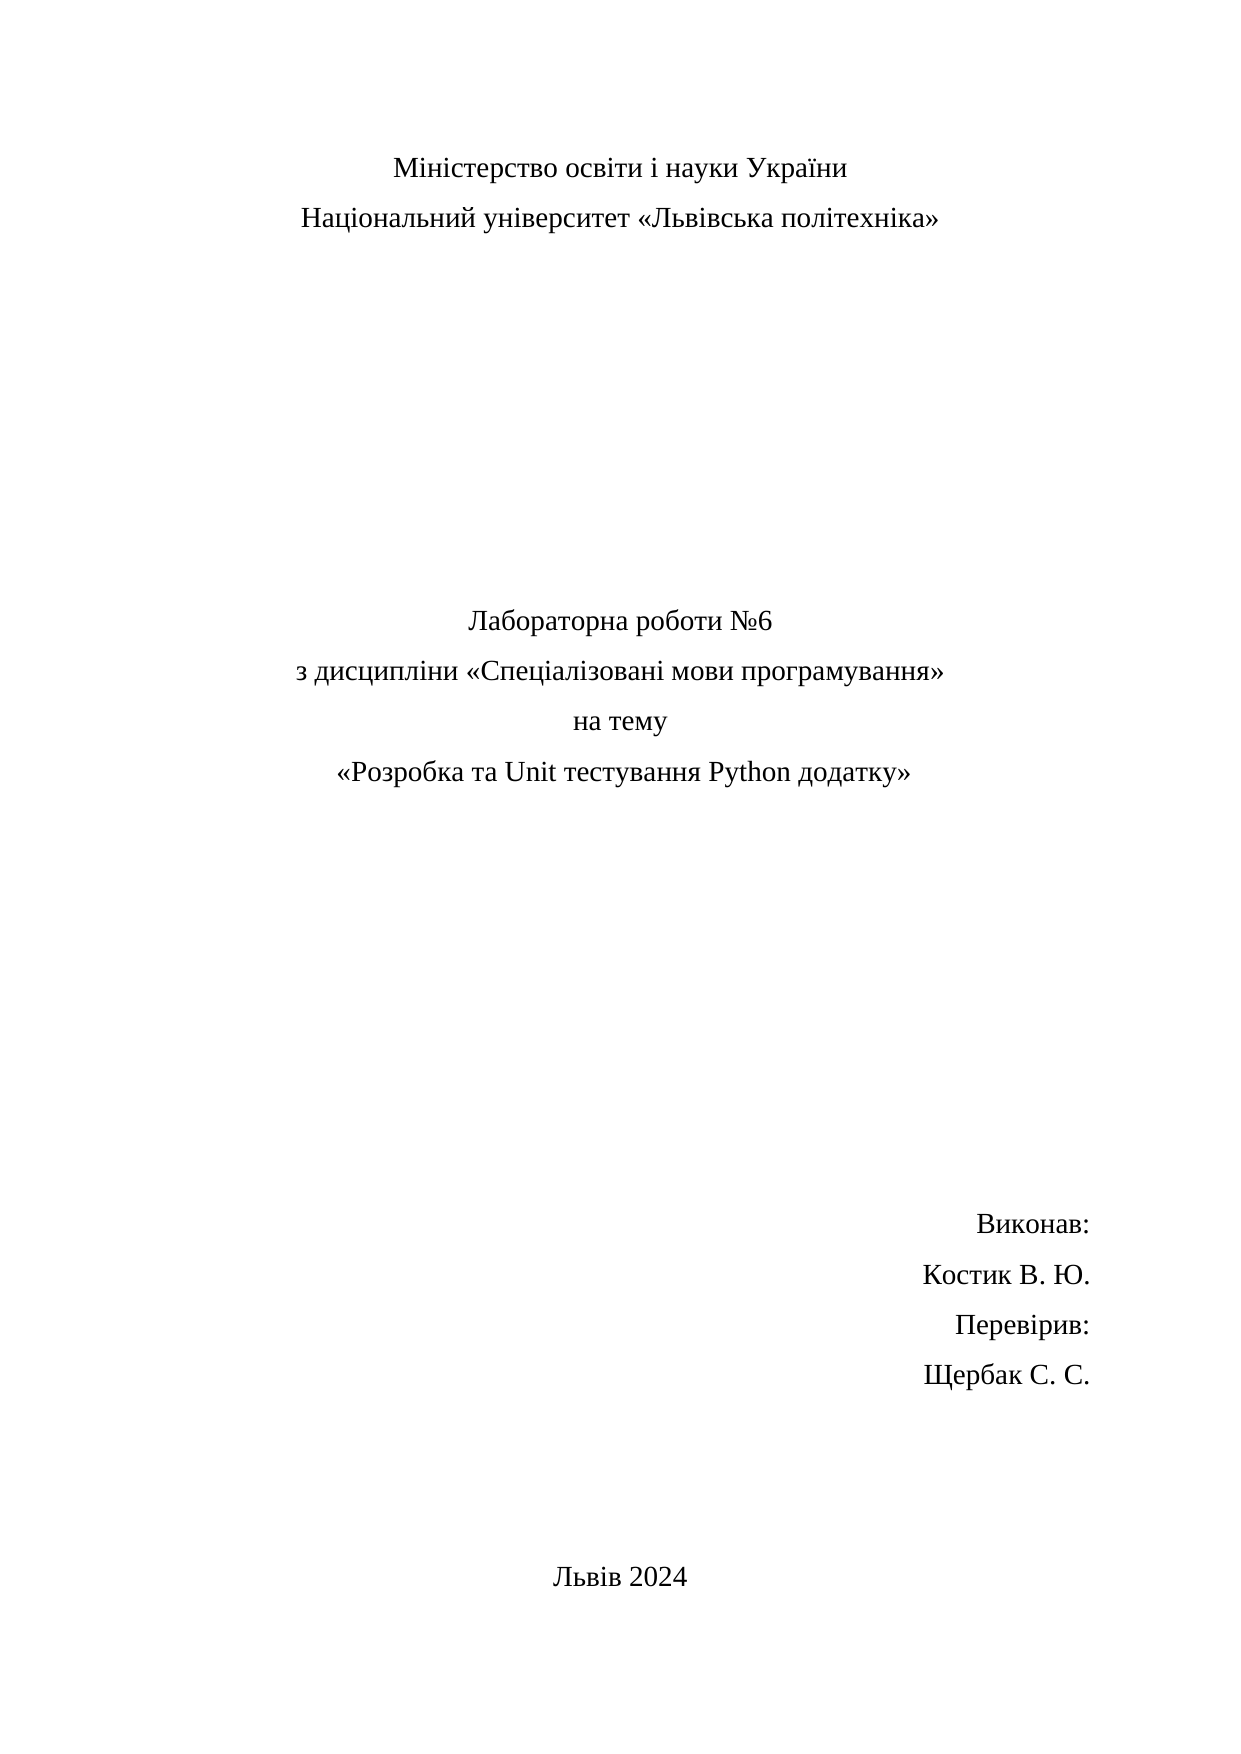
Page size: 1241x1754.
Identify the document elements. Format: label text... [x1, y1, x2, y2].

text Перевірив: [150, 1307, 1090, 1341]
text Щербак С. С. [150, 1357, 1090, 1391]
text з дисципліни «Спеціалізовані мови програмування» [150, 653, 1090, 687]
text Національний університет «Львівська політехніка» [150, 200, 1090, 234]
text Костик В. Ю. [150, 1257, 1090, 1290]
text Львів 2024 [150, 1559, 1090, 1592]
text Міністерство освіти і науки України [150, 150, 1090, 183]
text на тему [150, 703, 1090, 737]
text «Розробка та Unit тестування Python додатку» [150, 754, 1090, 787]
text Виконав: [150, 1207, 1090, 1240]
text Лабораторна роботи №6 [150, 603, 1090, 636]
